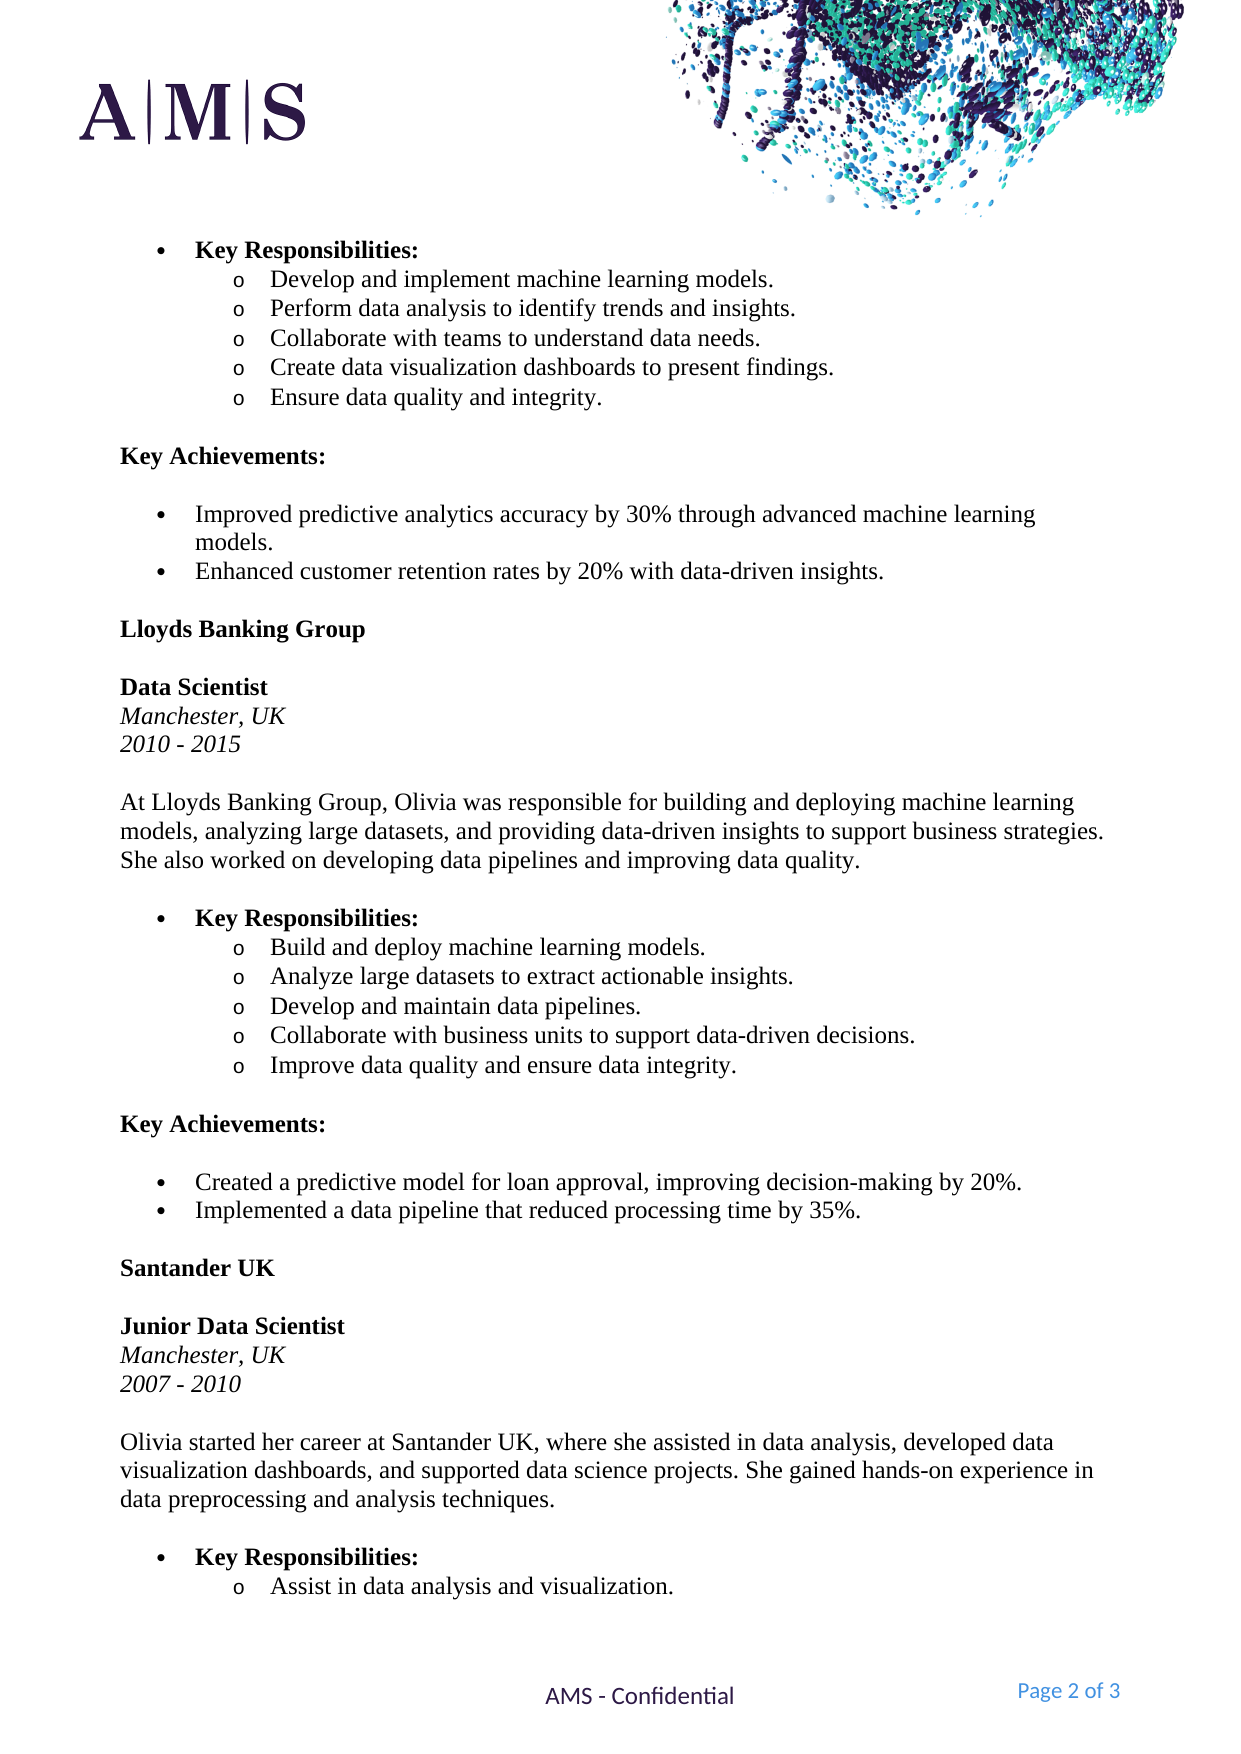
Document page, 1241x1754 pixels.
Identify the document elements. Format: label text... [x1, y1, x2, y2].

list Improved predictive analytics accuracy by 30% through advanced machine learning models. [157, 499, 1120, 556]
text At Lloyds Banking Group, Olivia was responsible for building and deploying machine learning models, analyzing large datasets, and providing data-driven insights to support business strategies. She also worked on developing data pipelines and improving data quality. [120, 787, 1120, 874]
list Assist in data analysis and visualization. [232, 1571, 1120, 1600]
text Junior Data Scientist Manchester, UK 2007 - 2010 [120, 1311, 1120, 1397]
list Ensure data quality and integrity. [232, 382, 1120, 412]
text Lloyds Banking Group [120, 614, 1120, 643]
list Enhanced customer retention rates by 20% with data-driven insights. [157, 556, 1120, 585]
list Build and deploy machine learning models. [232, 932, 1120, 961]
list Collaborate with business units to support data-driven decisions. [232, 1020, 1120, 1050]
list Key Responsibilities: [157, 903, 1120, 932]
list Perform data analysis to identify trends and insights. [232, 293, 1120, 323]
list Collaborate with teams to understand data needs. [232, 323, 1120, 352]
text Key Achievements: [120, 1109, 1120, 1137]
text Key Achievements: [120, 441, 1120, 469]
list Analyze large datasets to extract actionable insights. [232, 961, 1120, 991]
list Create data visualization dashboards to present findings. [232, 352, 1120, 382]
picture [0, 0, 1238, 221]
list Develop and implement machine learning models. [232, 264, 1120, 293]
list Key Responsibilities: [157, 1542, 1120, 1571]
text Data Scientist Manchester, UK 2010 - 2015 [120, 672, 1120, 758]
list Improve data quality and ensure data integrity. [232, 1050, 1120, 1079]
list Key Responsibilities: [157, 221, 1120, 264]
text Olivia started her career at Santander UK, where she assisted in data analysis, developed data visualization dashboards, and supported data science projects. She gained hands-on experience in data preprocessing and analysis techniques. [120, 1427, 1120, 1513]
list Created a predictive model for loan approval, improving decision-making by 20%. [157, 1167, 1120, 1195]
list Implemented a data pipeline that reduced processing time by 35%. [157, 1195, 1120, 1224]
list Develop and maintain data pipelines. [232, 991, 1120, 1020]
text Santander UK [120, 1253, 1120, 1282]
